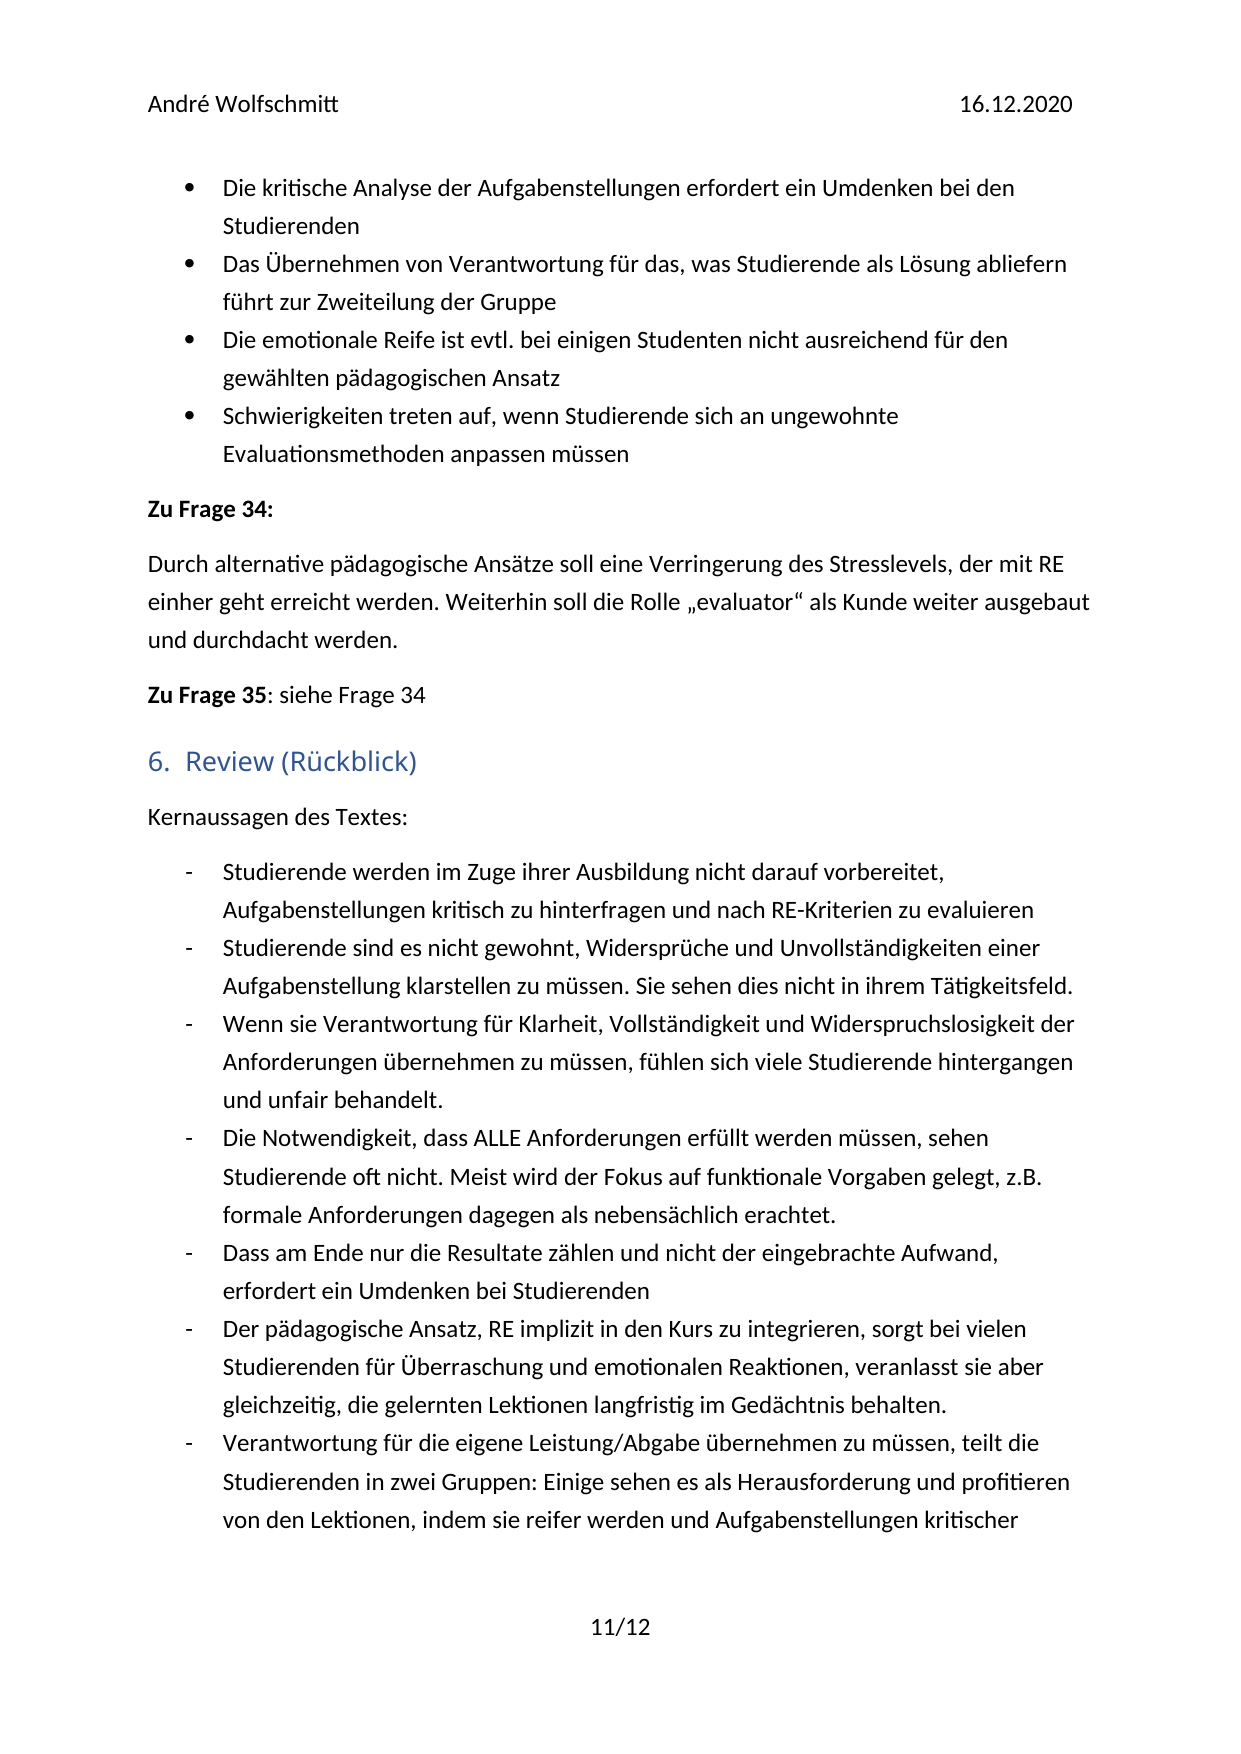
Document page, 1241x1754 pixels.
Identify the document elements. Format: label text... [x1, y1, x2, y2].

list Die emotionale Reife ist evtl. bei einigen Studenten nicht ausreichend für den gewählten pädagogischen Ansatz [185, 324, 1093, 393]
list Schwierigkeiten treten auf, wenn Studierende sich an ungewohnte Evaluationsmethoden anpassen müssen [185, 401, 1093, 469]
list Wenn sie Verantwortung für Klarheit, Vollständigkeit und Widerspruchslosigkeit der Anforderungen übernehmen zu müssen, fühlen sich viele Studierende hintergangen und unfair behandelt. [185, 1008, 1093, 1115]
text Kernaussagen des Textes: [148, 801, 1093, 831]
list Die Notwendigkeit, dass ALLE Anforderungen erfüllt werden müssen, sehen Studierende oft nicht. Meist wird der Fokus auf funktionale Vorgaben gelegt, z.B. formale Anforderungen dagegen als nebensächlich erachtet. [185, 1123, 1093, 1229]
list Das Übernehmen von Verantwortung für das, was Studierende als Lösung abliefern führt zur Zweiteilung der Gruppe [185, 248, 1093, 317]
text Zu Frage 34: [148, 493, 1093, 524]
subtitle Review (Rückblick) [148, 742, 1093, 779]
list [185, 1428, 1093, 1534]
text Durch alternative pädagogische Ansätze soll eine Verringerung des Stresslevels, der mit RE einher geht erreicht werden. Weiterhin soll die Rolle „evaluator“ als Kunde weiter ausgebaut und durchdacht werden. [148, 548, 1093, 655]
text Zu Frage 35: siehe Frage 34 [148, 679, 1093, 710]
list Studierende werden im Zuge ihrer Ausbildung nicht darauf vorbereitet, Aufgabenstellungen kritisch zu hinterfragen und nach RE-Kriterien zu evaluieren [185, 856, 1093, 924]
list Dass am Ende nur die Resultate zählen und nicht der eingebrachte Aufwand, erfordert ein Umdenken bei Studierenden [185, 1237, 1093, 1306]
list Die kritische Analyse der Aufgabenstellungen erfordert ein Umdenken bei den Studierenden [185, 172, 1093, 240]
list Studierende sind es nicht gewohnt, Widersprüche und Unvollständigkeiten einer Aufgabenstellung klarstellen zu müssen. Sie sehen dies nicht in ihrem Tätigkeitsfeld. [185, 932, 1093, 1001]
list Der pädagogische Ansatz, RE implizit in den Kurs zu integrieren, sorgt bei vielen Studierenden für Überraschung und emotionalen Reaktionen, veranlasst sie aber gleichzeitig, die gelernten Lektionen langfristig im Gedächtnis behalten. [185, 1313, 1093, 1420]
